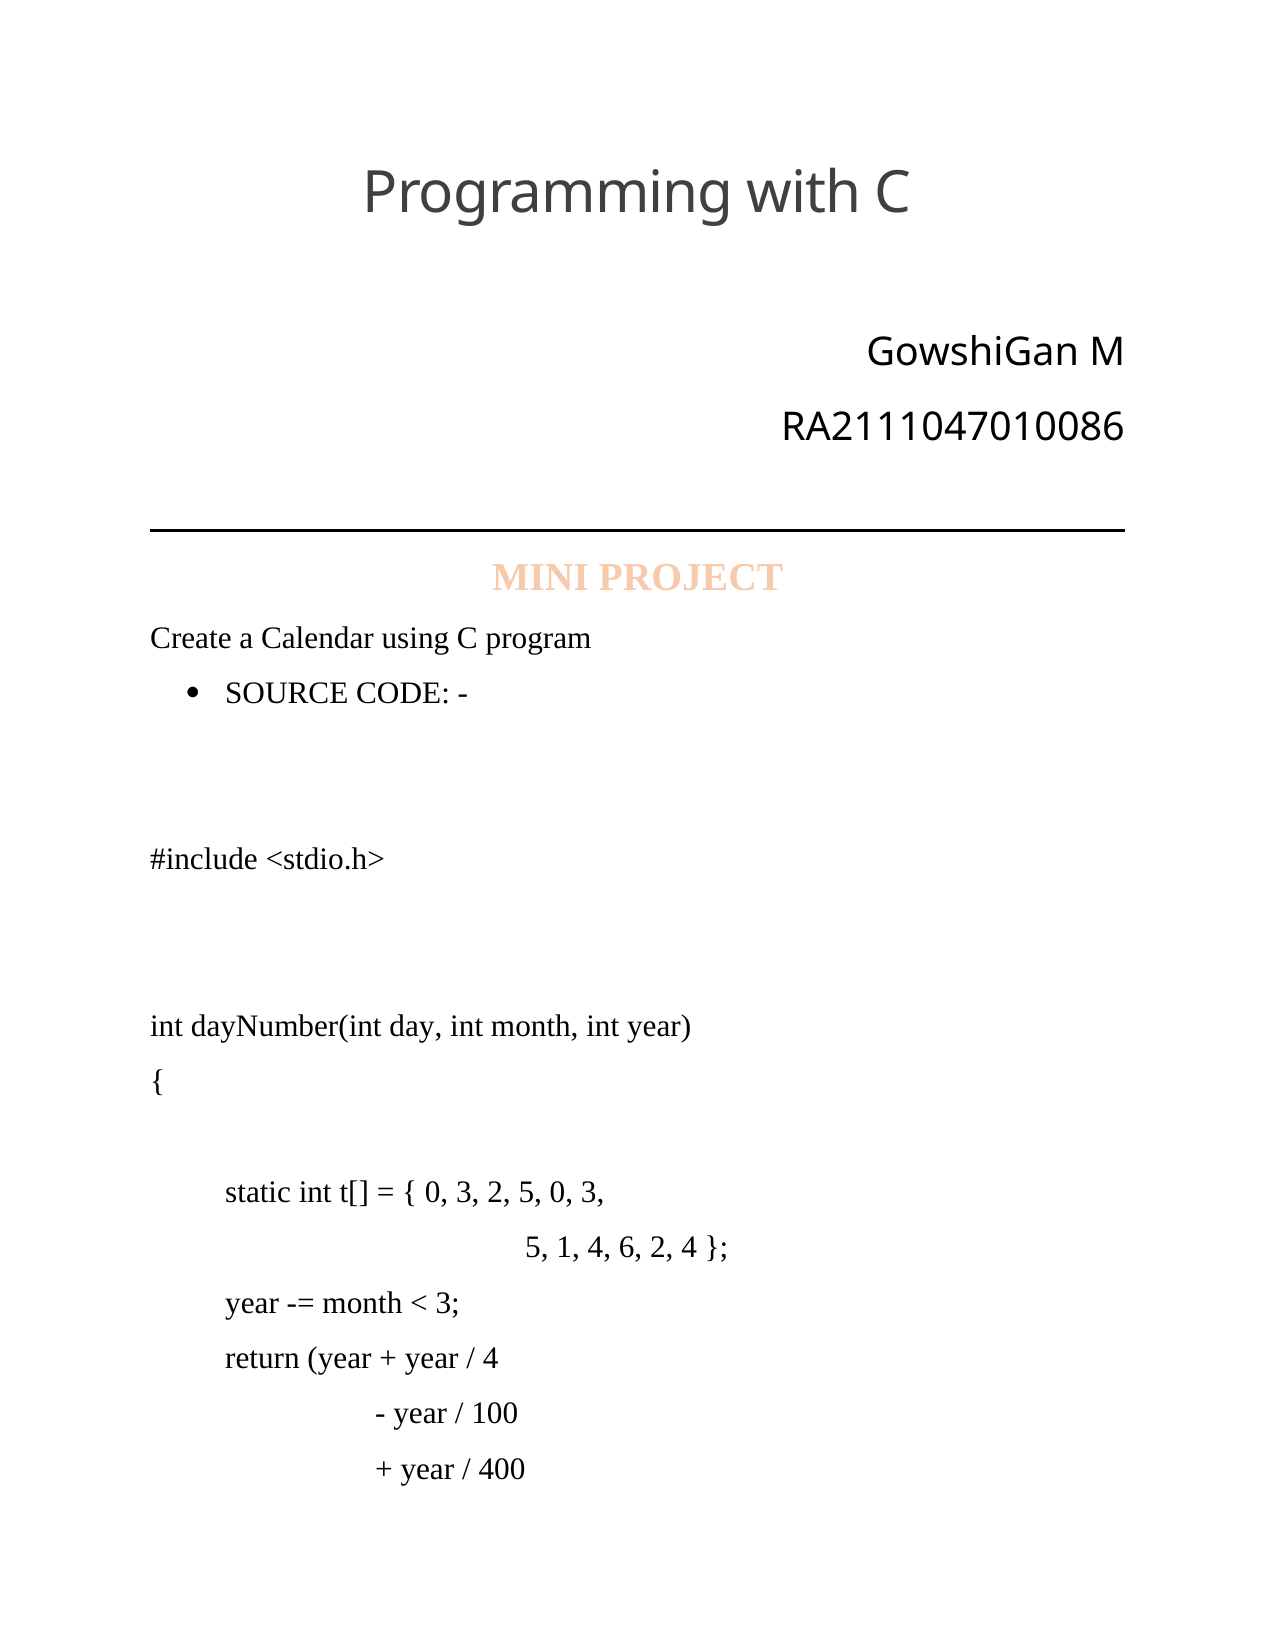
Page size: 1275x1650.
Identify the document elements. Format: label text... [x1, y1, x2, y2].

text Create a Calendar using C program [150, 619, 1125, 655]
text - year / 100 [150, 1395, 1125, 1431]
text 5, 1, 4, 6, 2, 4 }; [150, 1228, 1125, 1264]
text MINI PROJECT [150, 553, 1125, 599]
text { [150, 1062, 1125, 1098]
text static int t[] = { 0, 3, 2, 5, 0, 3, [150, 1173, 1125, 1209]
title Programming with C [150, 150, 1125, 229]
text #include <stdio.h> [150, 841, 1125, 876]
text year -= month < 3; [150, 1284, 1125, 1320]
text return (year + year / 4 [150, 1339, 1125, 1375]
text + year / 400 [150, 1450, 1125, 1486]
list SOURCE CODE: - [187, 674, 1125, 710]
text RA2111047010086 [150, 398, 1125, 452]
text GowshiGan M [150, 323, 1125, 377]
text int dayNumber(int day, int month, int year) [150, 1007, 1125, 1043]
